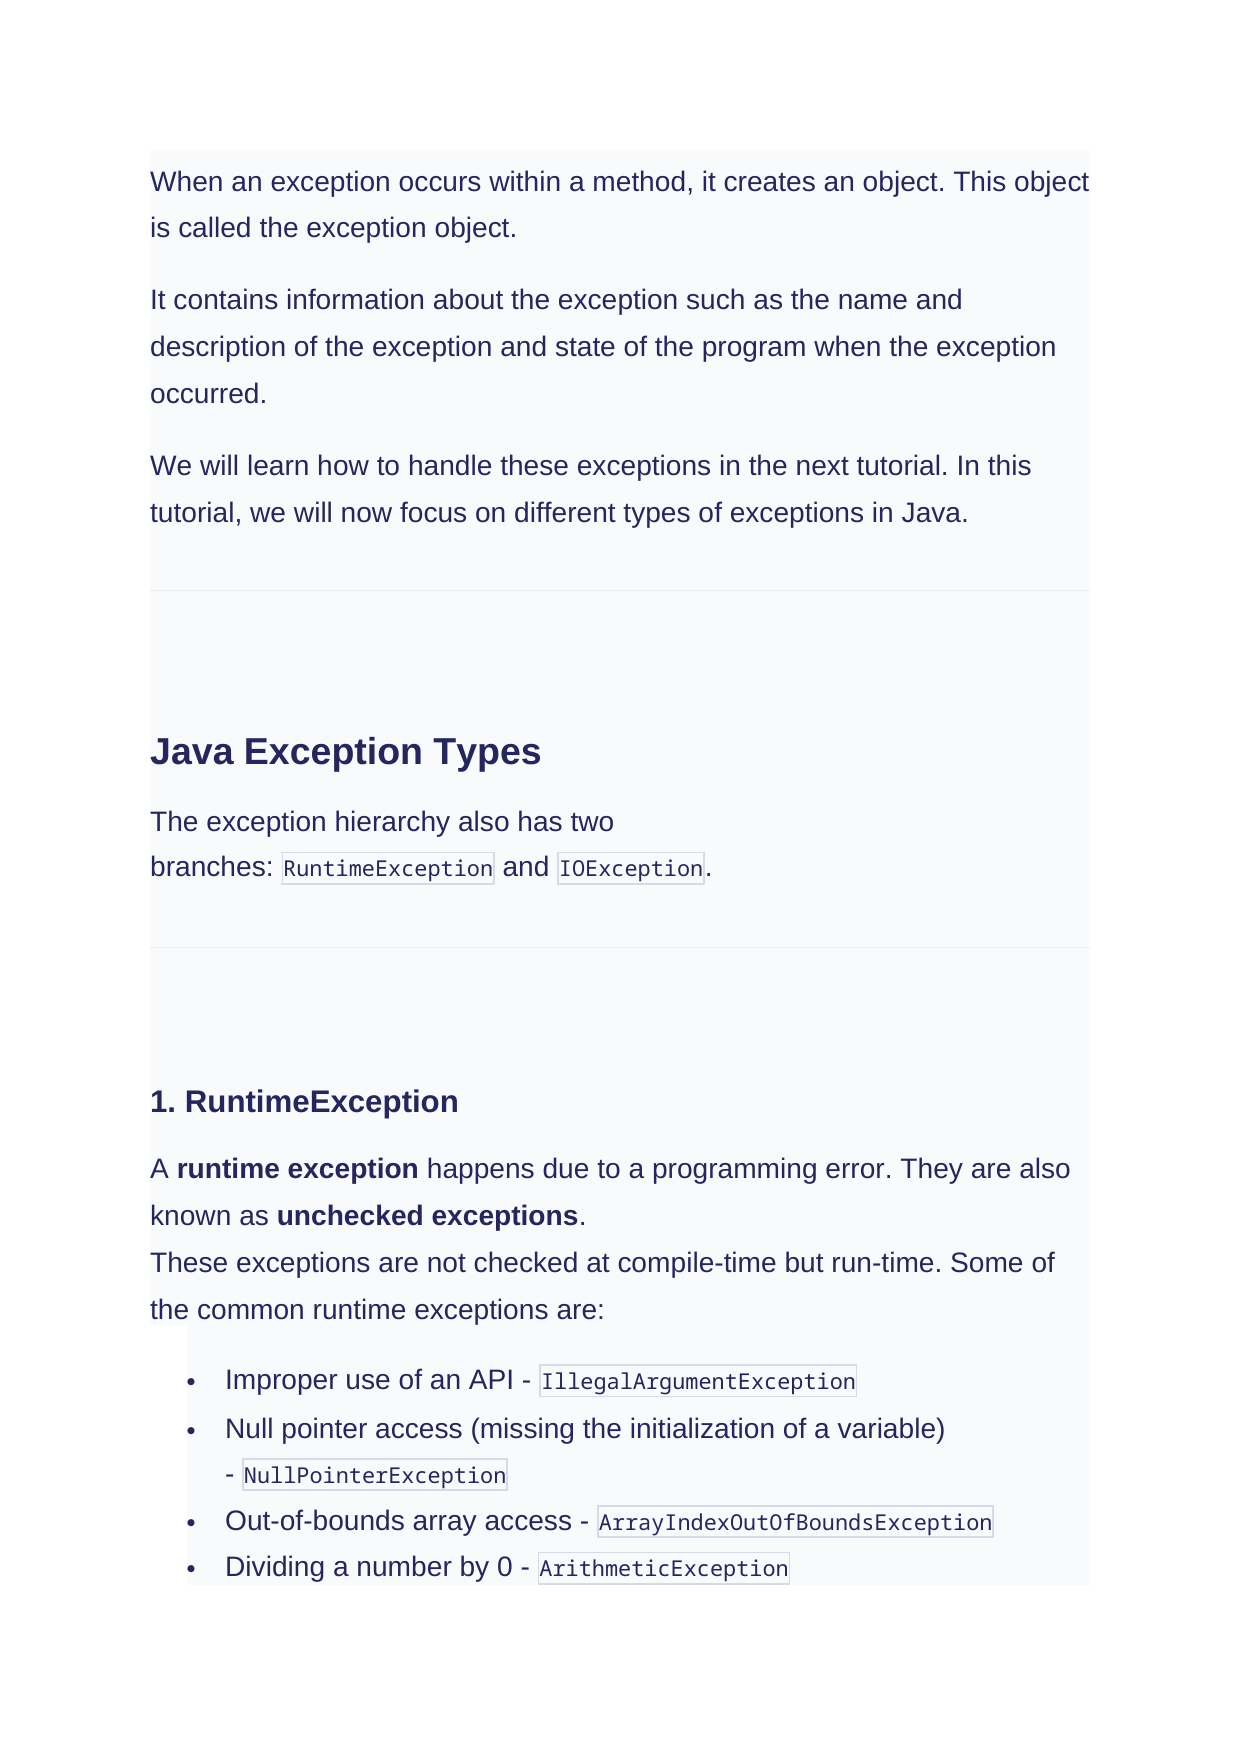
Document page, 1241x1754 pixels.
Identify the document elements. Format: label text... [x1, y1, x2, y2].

text These exceptions are not checked at compile-time but run-time. Some of the common runtime exceptions are: [150, 1232, 1090, 1325]
text It contains information about the exception such as the name and description of the exception and state of the program when the exception occurred. [150, 269, 1090, 409]
text Java Exception Types [150, 716, 1090, 772]
list Improper use of an API - IllegalArgumentException [187, 1350, 1090, 1397]
list Out-of-bounds array access - ArrayIndexOutOfBoundsException [187, 1491, 1090, 1538]
list Null pointer access (missing the initialization of a variable) - NullPointerException [187, 1397, 1090, 1491]
text We will learn how to handle these exceptions in the next tutorial. In this tutorial, we will now focus on different types of exceptions in Java. [150, 434, 1090, 528]
text The exception hierarchy also has two branches: RuntimeException and IOException. [150, 791, 1090, 884]
list Dividing a number by 0 - ArithmeticException [187, 1538, 1090, 1585]
text A runtime exception happens due to a programming error. They are also known as unchecked exceptions. [150, 1138, 1090, 1232]
text 1. RuntimeException [150, 1072, 1090, 1119]
text When an exception occurs within a method, it creates an object. This object is called the exception object. [150, 150, 1090, 244]
